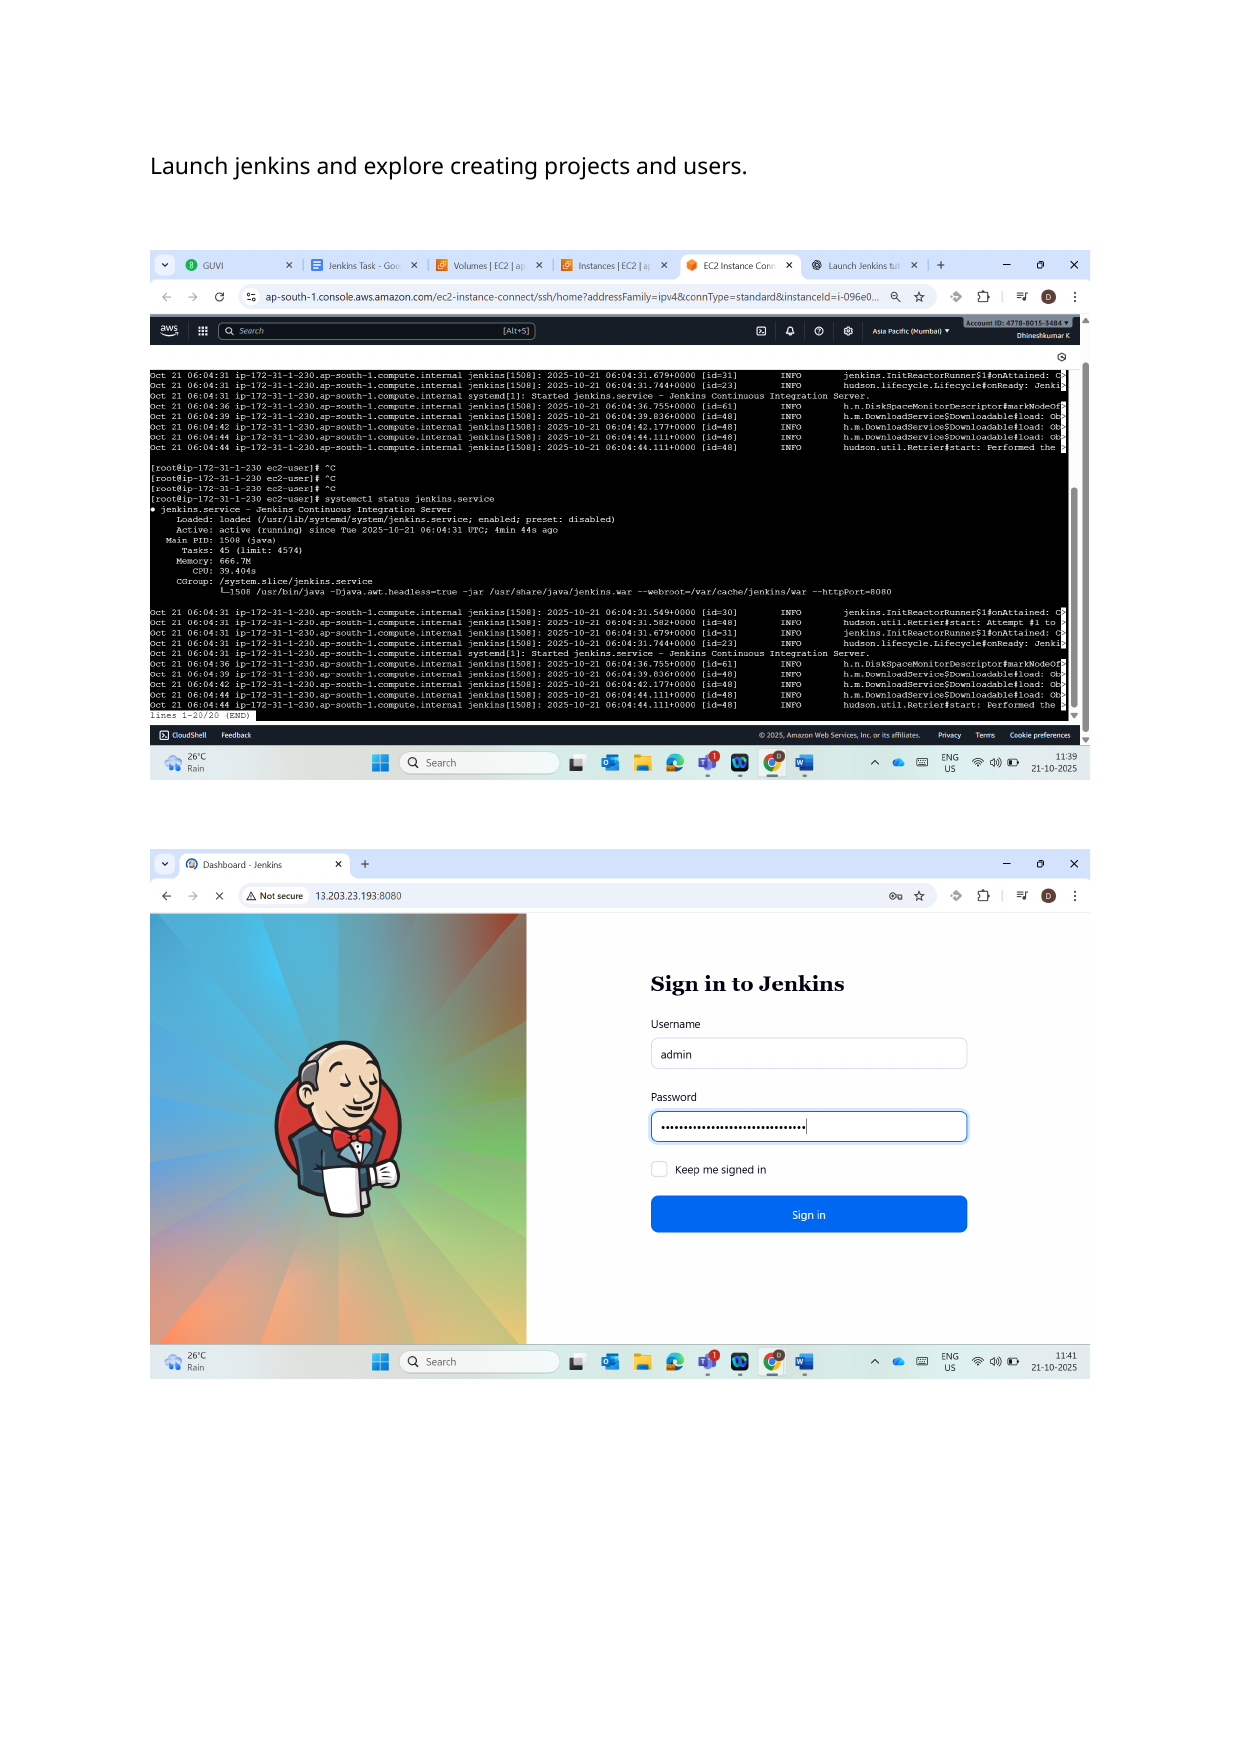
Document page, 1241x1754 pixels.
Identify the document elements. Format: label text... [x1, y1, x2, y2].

picture [150, 849, 1091, 1379]
picture [150, 250, 1091, 780]
text Launch jenkins and explore creating projects and users. [150, 150, 1090, 181]
